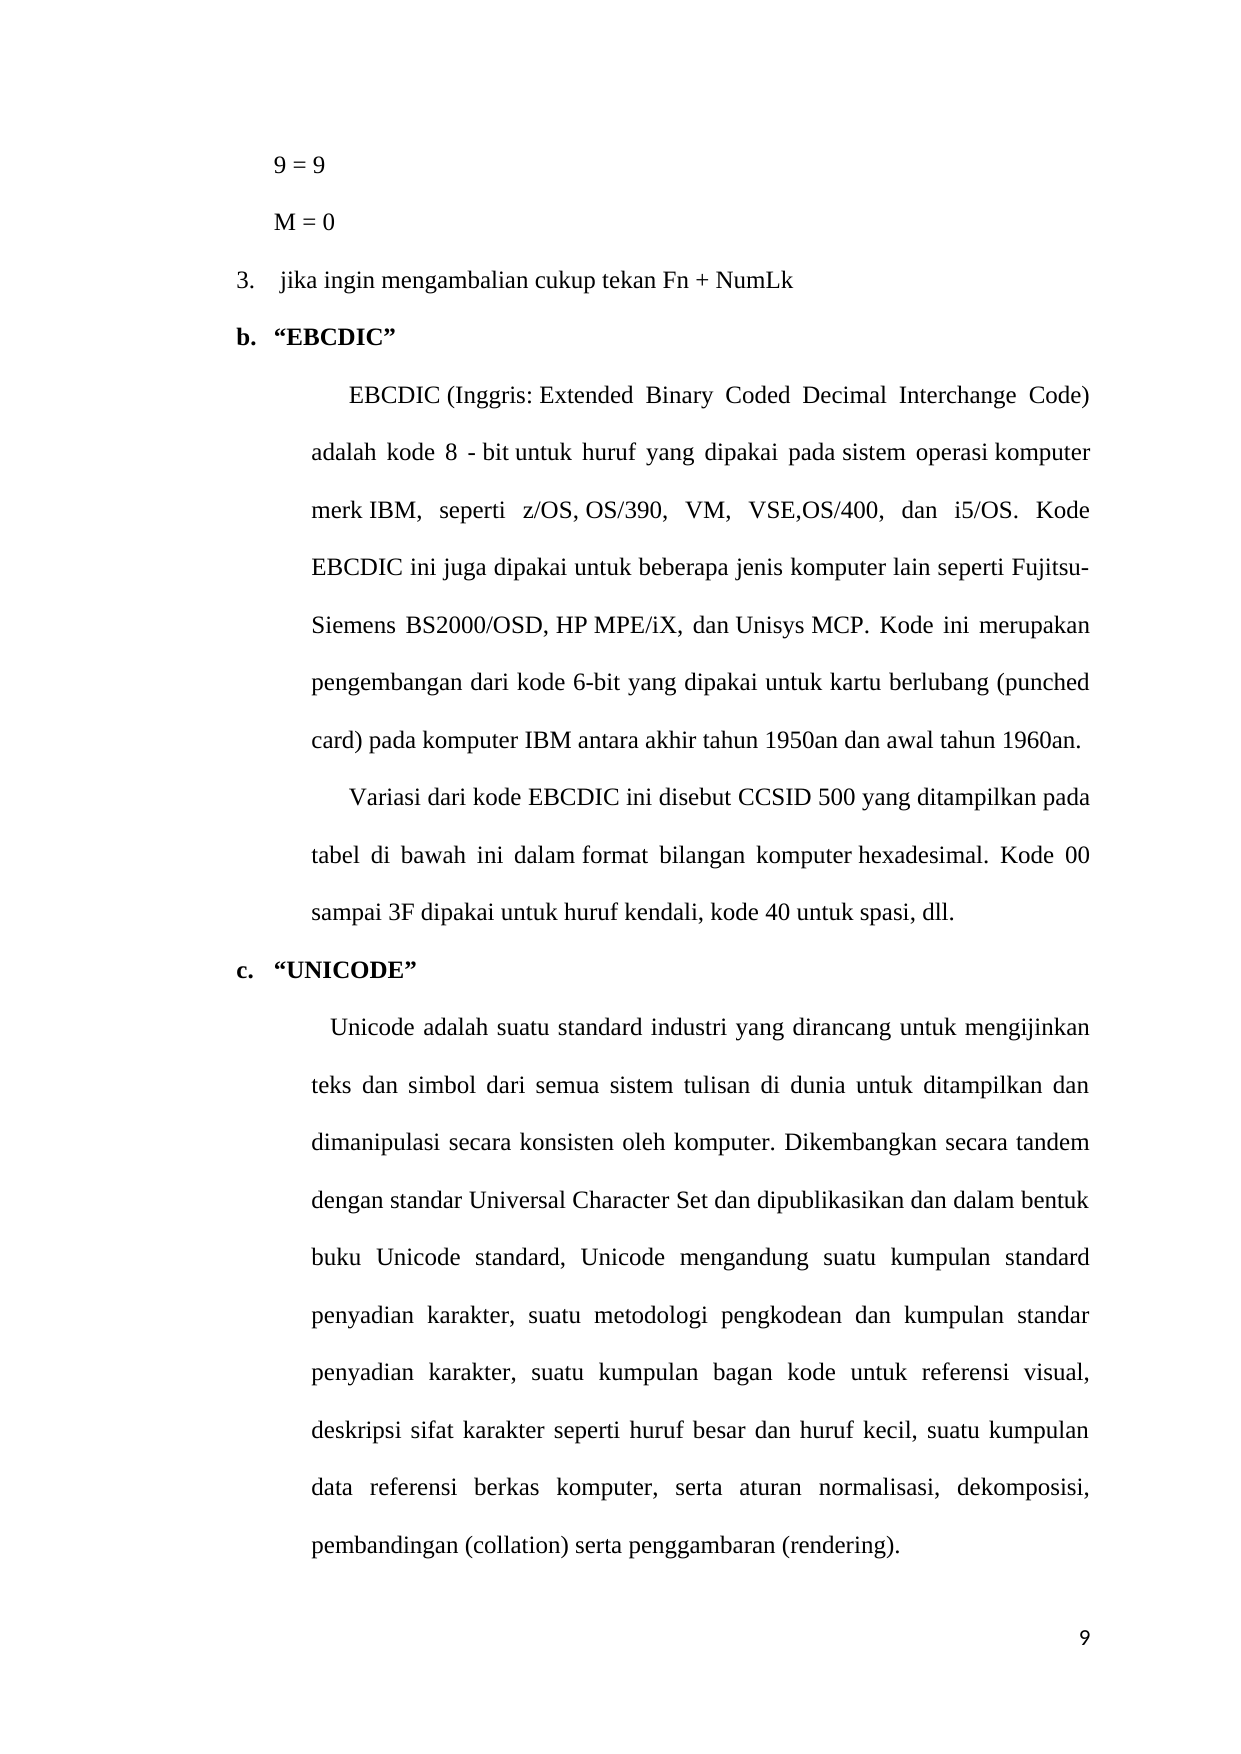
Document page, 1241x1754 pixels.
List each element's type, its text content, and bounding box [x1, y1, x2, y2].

list M = 0 [274, 207, 1090, 236]
text EBCDIC (Inggris: Extended Binary Coded Decimal Interchange Code) adalah kode 8 - bit untuk huruf yang dipakai pada sistem operasi komputer merk IBM, seperti z/OS, OS/390, VM, VSE,OS/400, dan i5/OS. Kode EBCDIC ini juga dipakai untuk beberapa jenis komputer lain seperti Fujitsu-Siemens BS2000/OSD, HP MPE/iX, dan Unisys MCP. Kode ini merupakan pengembangan dari kode 6-bit yang dipakai untuk kartu berlubang (punched card) pada komputer IBM antara akhir tahun 1950an dan awal tahun 1960an. [311, 380, 1090, 754]
text Variasi dari kode EBCDIC ini disebut CCSID 500 yang ditampilkan pada tabel di bawah ini dalam format bilangan komputer hexadesimal. Kode 00 sampai 3F dipakai untuk huruf kendali, kode 40 untuk spasi, dll. [311, 782, 1090, 926]
subtitle “UNICODE” [236, 955, 1090, 984]
list jika ingin mengambalian cukup tekan Fn + NumLk [236, 265, 1090, 294]
subtitle “EBCDIC” [236, 322, 1090, 351]
text Unicode adalah suatu standard industri yang dirancang untuk mengijinkan teks dan simbol dari semua sistem tulisan di dunia untuk ditampilkan dan dimanipulasi secara konsisten oleh komputer. Dikembangkan secara tandem dengan standar Universal Character Set dan dipublikasikan dan dalam bentuk buku Unicode standard, Unicode mengandung suatu kumpulan standard penyadian karakter, suatu metodologi pengkodean dan kumpulan standar penyadian karakter, suatu kumpulan bagan kode untuk referensi visual, deskripsi sifat karakter seperti huruf besar dan huruf kecil, suatu kumpulan data referensi berkas komputer, serta aturan normalisasi, dekomposisi, pembandingan (collation) serta penggambaran (rendering). [311, 1012, 1090, 1559]
list 9 = 9 [274, 150, 1090, 179]
